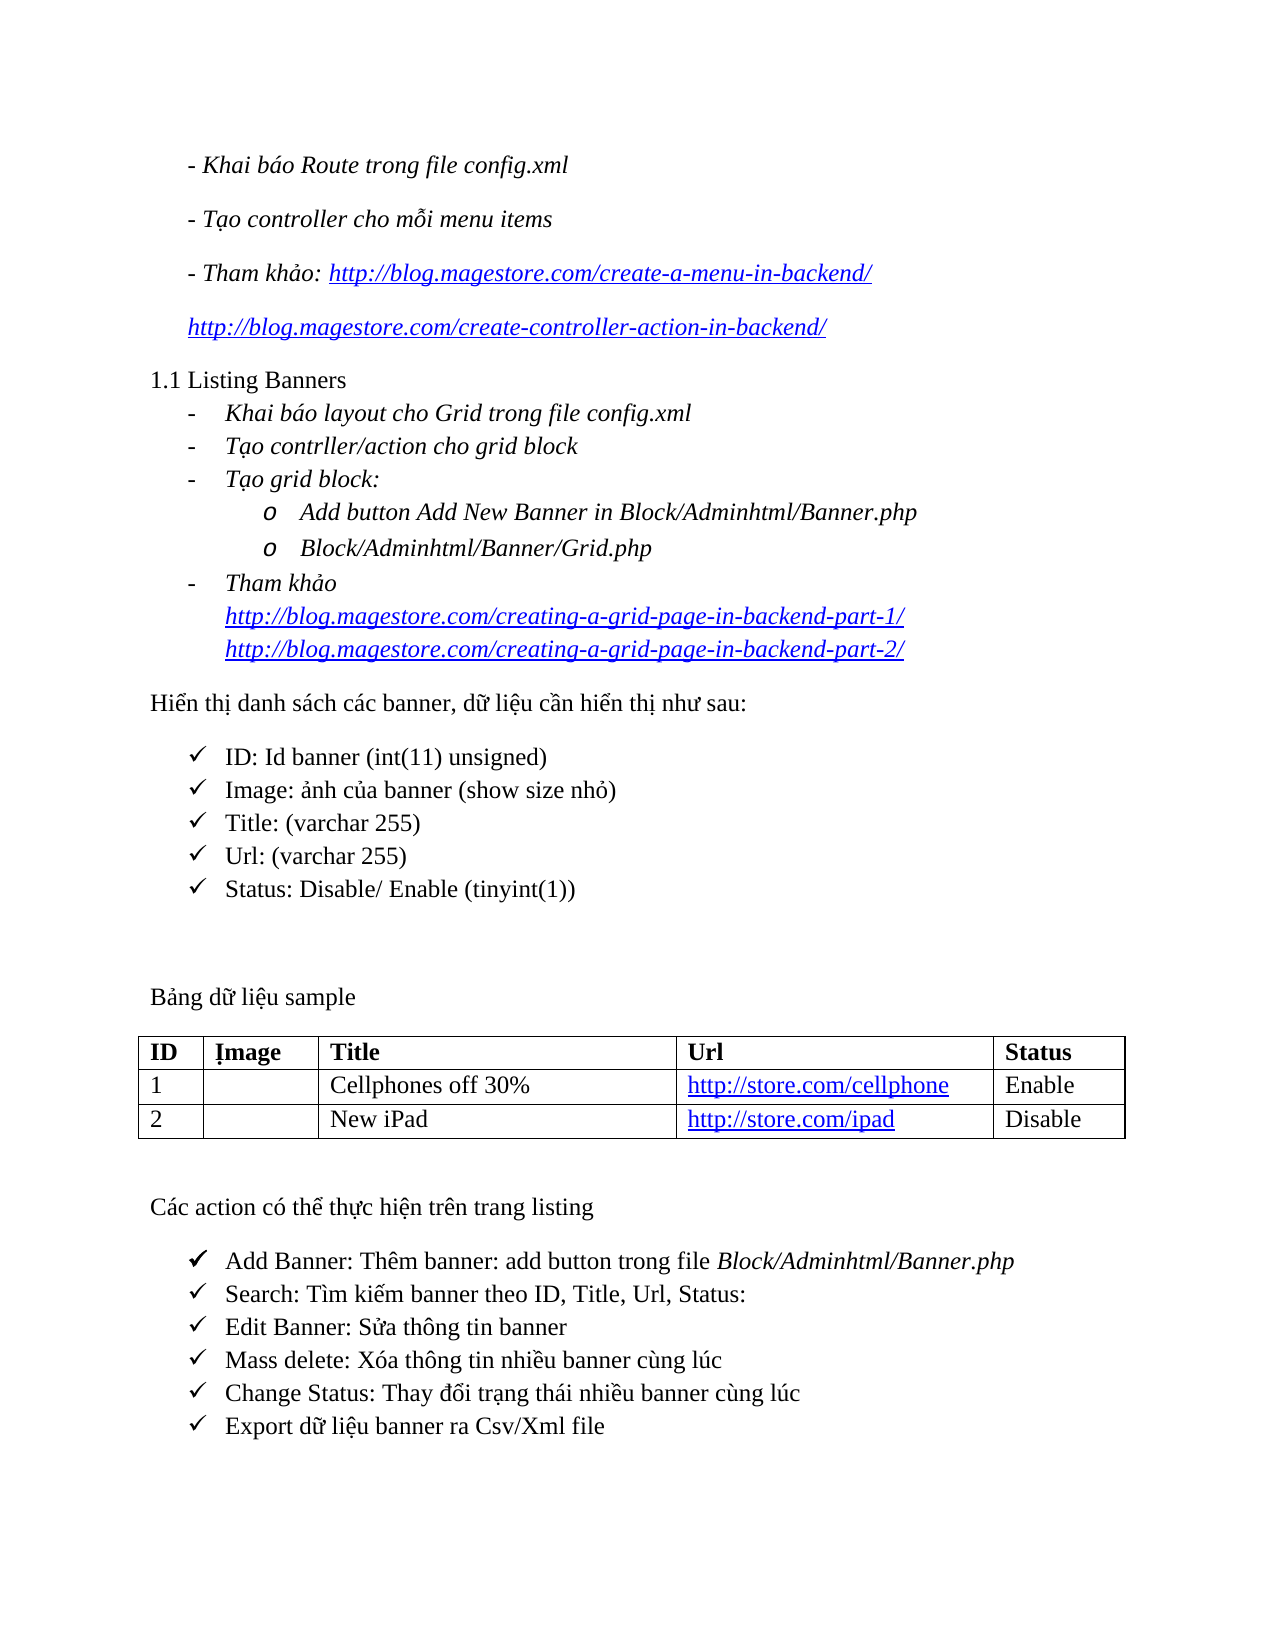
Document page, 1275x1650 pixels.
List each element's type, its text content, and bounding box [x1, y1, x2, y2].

list Url: (varchar 255) [187, 841, 1125, 870]
list Search: Tìm kiếm banner theo ID, Title, Url, Status: [187, 1279, 1125, 1308]
list Status: Disable/ Enable (tinyint(1)) [187, 874, 1125, 903]
text Hiển thị danh sách các banner, dữ liệu cần hiển thị như sau: [150, 688, 1125, 717]
list ID: Id banner (int(11) unsigned) [187, 742, 1125, 771]
table_header Url [677, 1037, 993, 1069]
table_cell New iPad [319, 1105, 676, 1137]
text Bảng dữ liệu sample [150, 982, 1125, 1011]
list Add button Add New Banner in Block/Adminhtml/Banner.php [262, 497, 1125, 528]
table_cell [204, 1105, 318, 1137]
list Listing Banners [150, 365, 1125, 394]
table_cell http://store.com/ipad [677, 1105, 993, 1137]
text - Tạo controller cho mỗi menu items [187, 204, 1125, 233]
table_cell Disable [994, 1105, 1124, 1137]
list Block/Adminhtml/Banner/Grid.php [262, 533, 1125, 564]
list Change Status: Thay đổi trạng thái nhiều banner cùng lúc [187, 1378, 1125, 1407]
list Image: ảnh của banner (show size nhỏ) [187, 775, 1125, 804]
list Tạo grid block: [187, 464, 1125, 493]
list http://blog.magestore.com/creating-a-grid-page-in-backend-part-1/ [225, 601, 1125, 630]
list Export dữ liệu banner ra Csv/Xml file [187, 1411, 1125, 1440]
list http://blog.magestore.com/creating-a-grid-page-in-backend-part-2/ [225, 634, 1125, 663]
list Mass delete: Xóa thông tin nhiều banner cùng lúc [187, 1345, 1125, 1374]
table_cell Enable [994, 1070, 1124, 1103]
list Khai báo layout cho Grid trong file config.xml [187, 398, 1125, 427]
text Các action có thể thực hiện trên trang listing [150, 1192, 1125, 1221]
table_cell [204, 1070, 318, 1103]
list Tham khảo [187, 568, 1125, 597]
table_cell http://store.com/cellphone [677, 1070, 993, 1103]
list Title: (varchar 255) [187, 808, 1125, 837]
table_header ID [139, 1037, 203, 1069]
list Edit Banner: Sửa thông tin banner [187, 1312, 1125, 1341]
table_cell 1 [139, 1070, 203, 1103]
list Tạo contrller/action cho grid block [187, 431, 1125, 460]
table_header Status [994, 1037, 1124, 1069]
table_header Title [319, 1037, 676, 1069]
text - Tham khảo: http://blog.magestore.com/create-a-menu-in-backend/ [187, 258, 1125, 286]
text - Khai báo Route trong file config.xml [187, 150, 1125, 179]
table_cell 2 [139, 1105, 203, 1137]
list Add Banner: Thêm banner: add button trong file Block/Adminhtml/Banner.php [187, 1246, 1125, 1275]
table_cell Cellphones off 30% [319, 1070, 676, 1103]
table_header Ịmage [204, 1037, 318, 1069]
text http://blog.magestore.com/create-controller-action-in-backend/ [187, 312, 1125, 340]
